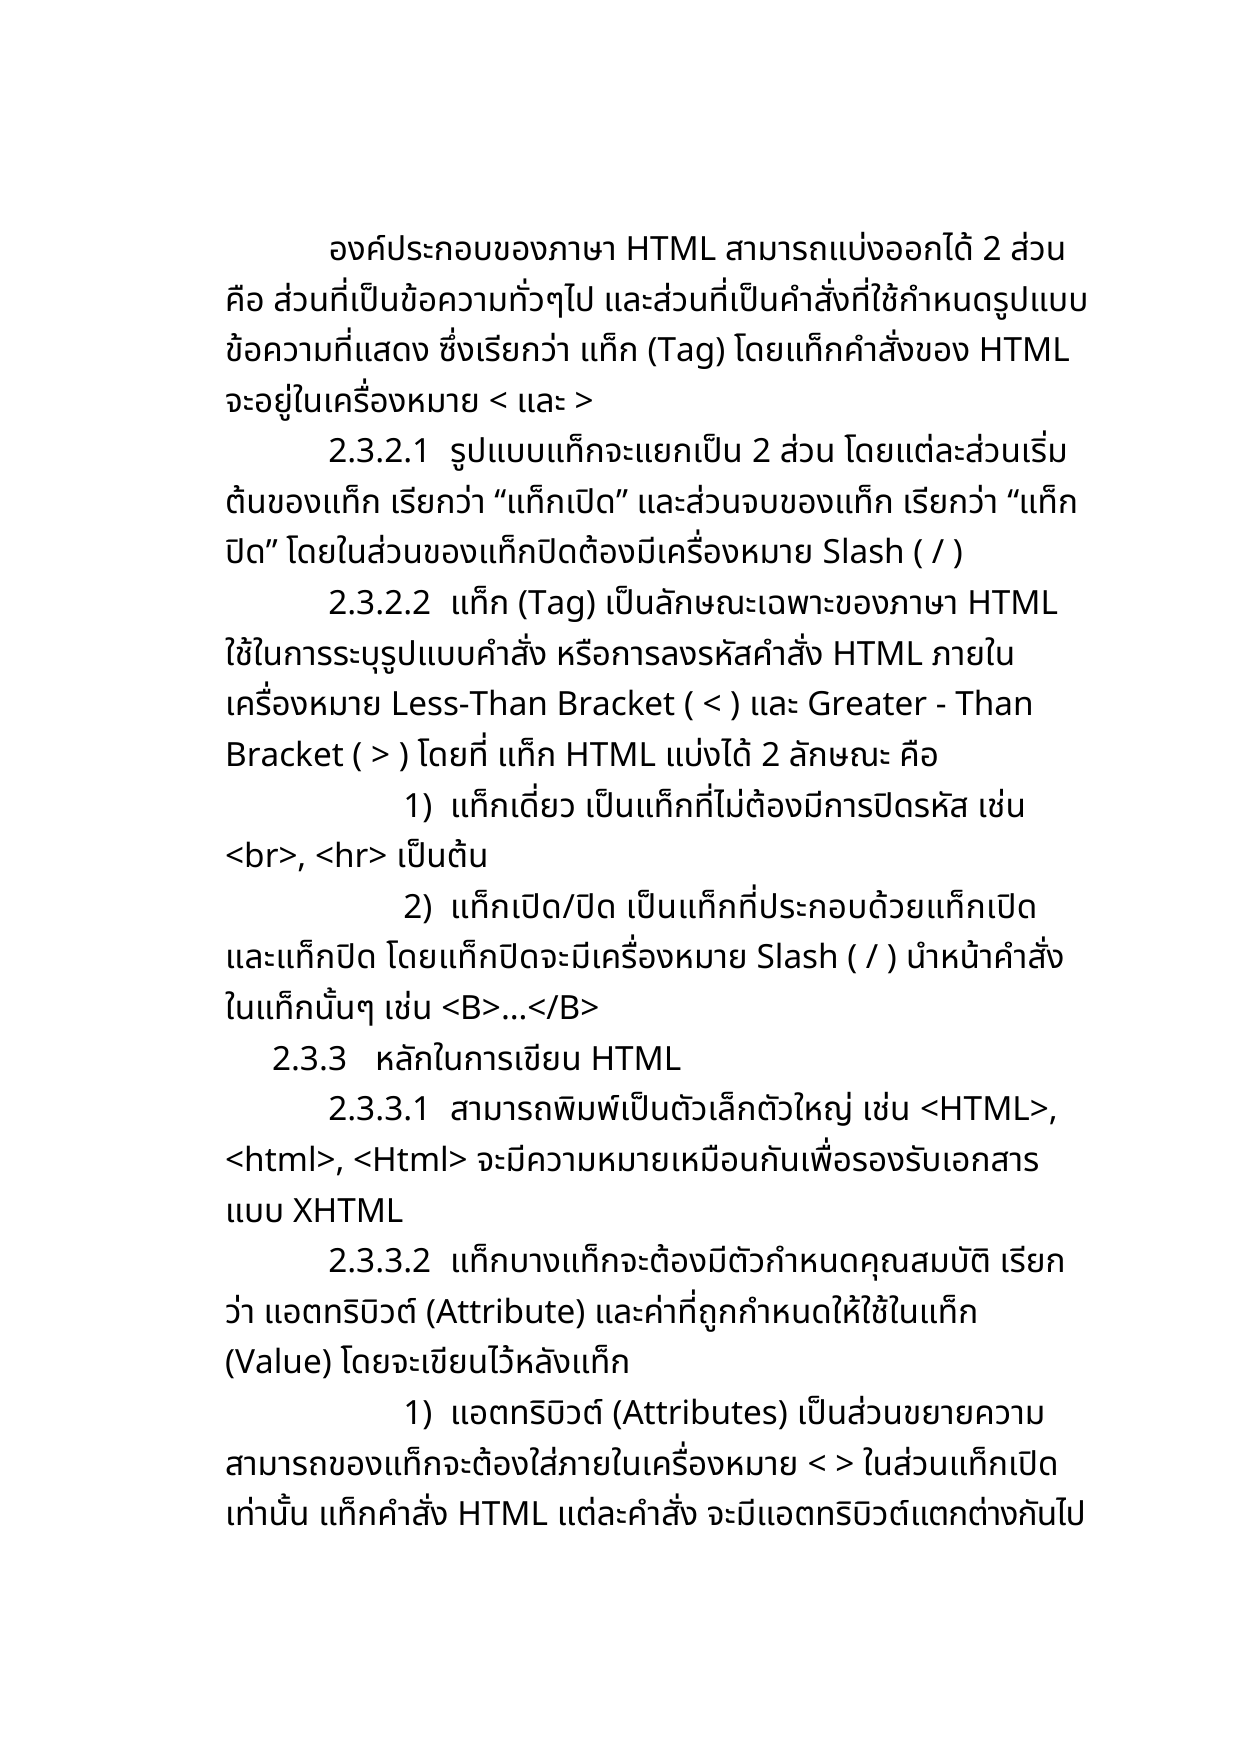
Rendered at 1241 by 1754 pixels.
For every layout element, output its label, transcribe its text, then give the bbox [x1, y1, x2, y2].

list สามารถพิมพ์เป็นตัวเล็กตัวใหญ่ เช่น <HTML>, <html>, <Html> จะมีความหมายเหมือนกันเพื่อรองรับเอกสารแบบ XHTML [225, 1085, 1090, 1237]
list หลักในการเขียน HTML [225, 1034, 1090, 1085]
list องค์ประกอบของภาษา HTML สามารถแบ่งออกได้ 2 ส่วน คือ ส่วนที่เป็นข้อความทั่วๆไป และส่วนที่เป็นคำสั่งที่ใช้กำหนดรูปแบบข้อความที่แสดง ซึ่งเรียกว่า แท็ก (Tag) โดยแท็กคำสั่งของ HTML จะอยู่ในเครื่องหมาย < และ > [225, 225, 1090, 427]
list แท็กบางแท็กจะต้องมีตัวกำหนดคุณสมบัติ เรียกว่า แอตทริบิวต์ (Attribute) และค่าที่ถูกกำหนดให้ใช้ในแท็ก (Value) โดยจะเขียนไว้หลังแท็ก [225, 1237, 1090, 1389]
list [225, 1389, 1090, 1541]
list แท็กเปิด/ปิด เป็นแท็กที่ประกอบด้วยแท็กเปิด และแท็กปิด โดยแท็กปิดจะมีเครื่องหมาย Slash ( / ) นำหน้าคำสั่งในแท็กนั้นๆ เช่น <B>…</B> [225, 883, 1090, 1034]
list แท็ก (Tag) เป็นลักษณะเฉพาะของภาษา HTML ใช้ในการระบุรูปแบบคำสั่ง หรือการลงรหัสคำสั่ง HTML ภายในเครื่องหมาย Less-Than Bracket ( < ) และ Greater - Than Bracket ( > ) โดยที่ แท็ก HTML แบ่งได้ 2 ลักษณะ คือ [225, 579, 1090, 781]
list รูปแบบแท็กจะแยกเป็น 2 ส่วน โดยแต่ละส่วนเริ่มต้นของแท็ก เรียกว่า “แท็กเปิด” และส่วนจบของแท็ก เรียกว่า “แท็กปิด” โดยในส่วนของแท็กปิดต้องมีเครื่องหมาย Slash ( / ) [225, 427, 1090, 579]
list แท็กเดี่ยว เป็นแท็กที่ไม่ต้องมีการปิดรหัส เช่น <br>, <hr> เป็นต้น [225, 781, 1090, 883]
